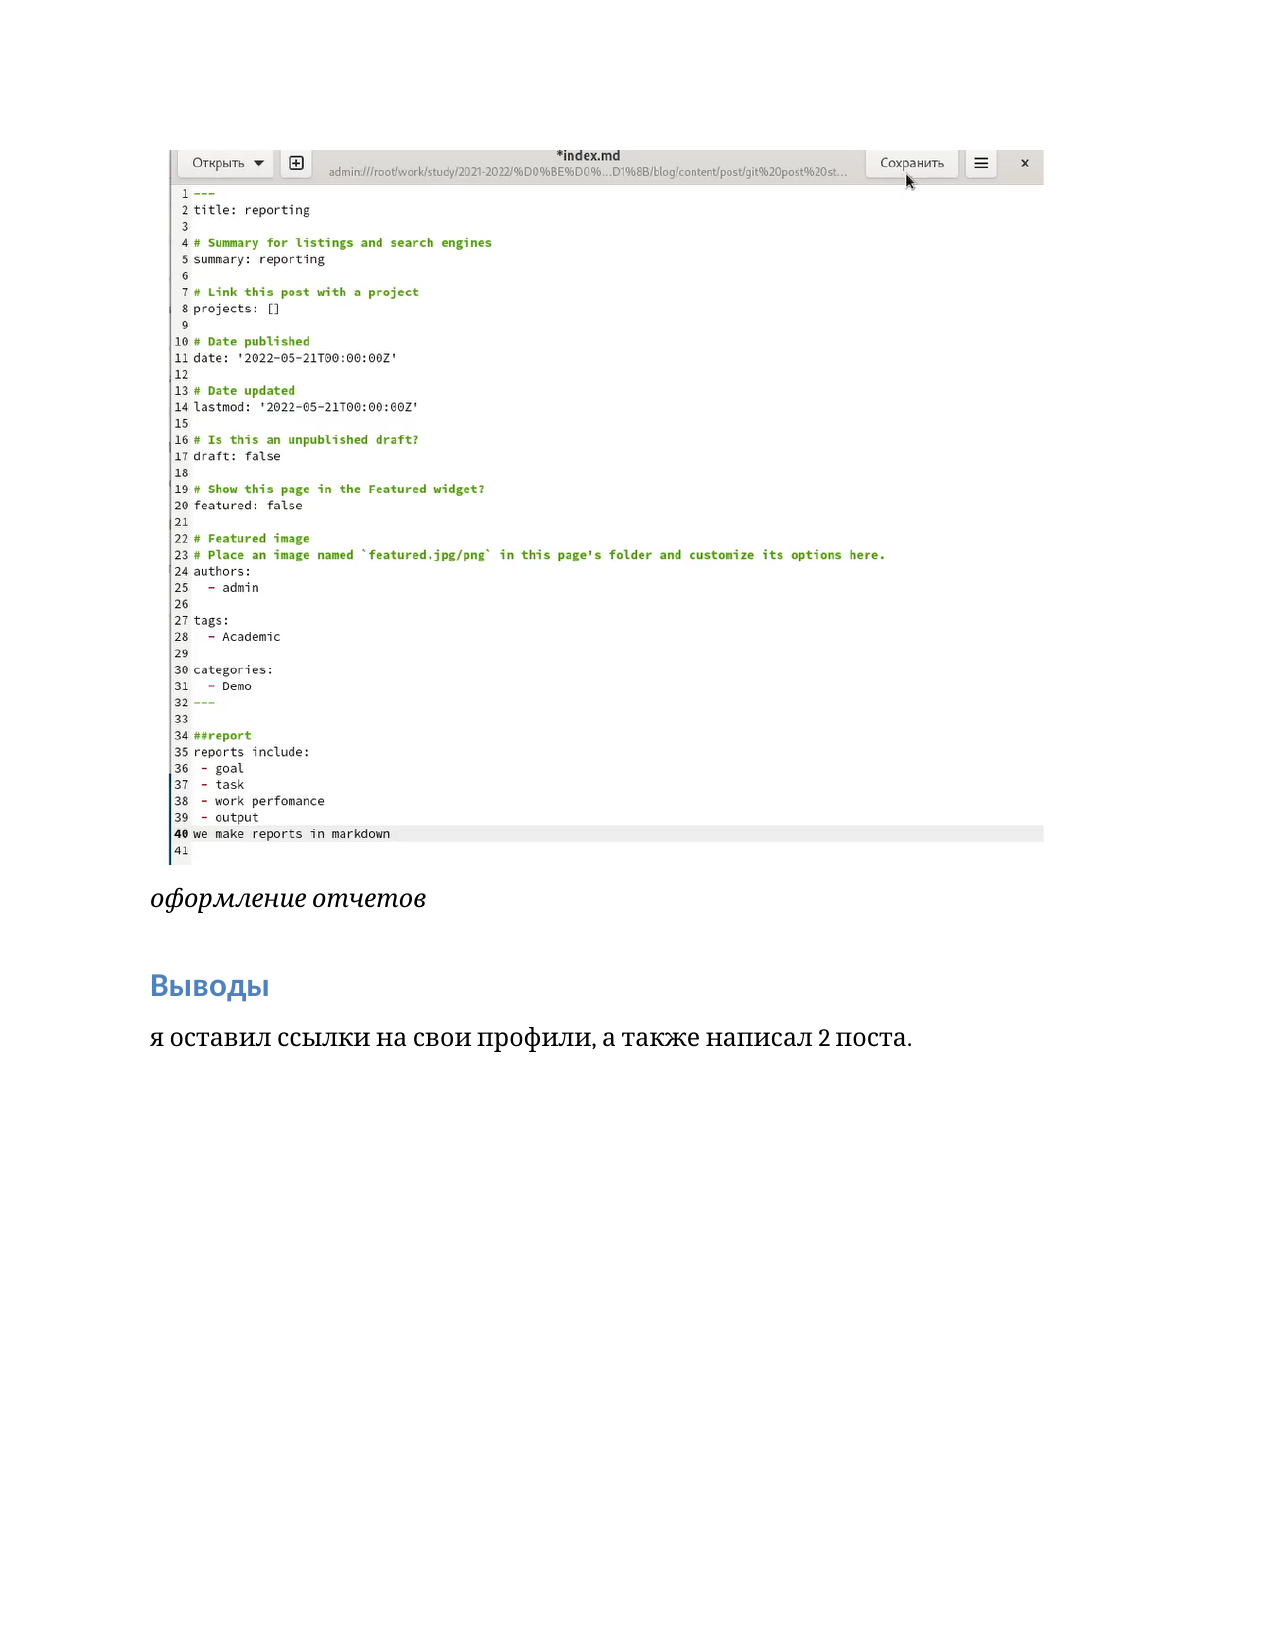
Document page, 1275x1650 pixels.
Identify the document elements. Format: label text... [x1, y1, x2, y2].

picture [168, 150, 1044, 865]
text оформление отчетов [150, 885, 1125, 914]
subtitle Выводы [150, 964, 1125, 1005]
text я оставил ссылки на свои профили, а также написал 2 поста. [150, 1023, 1125, 1052]
